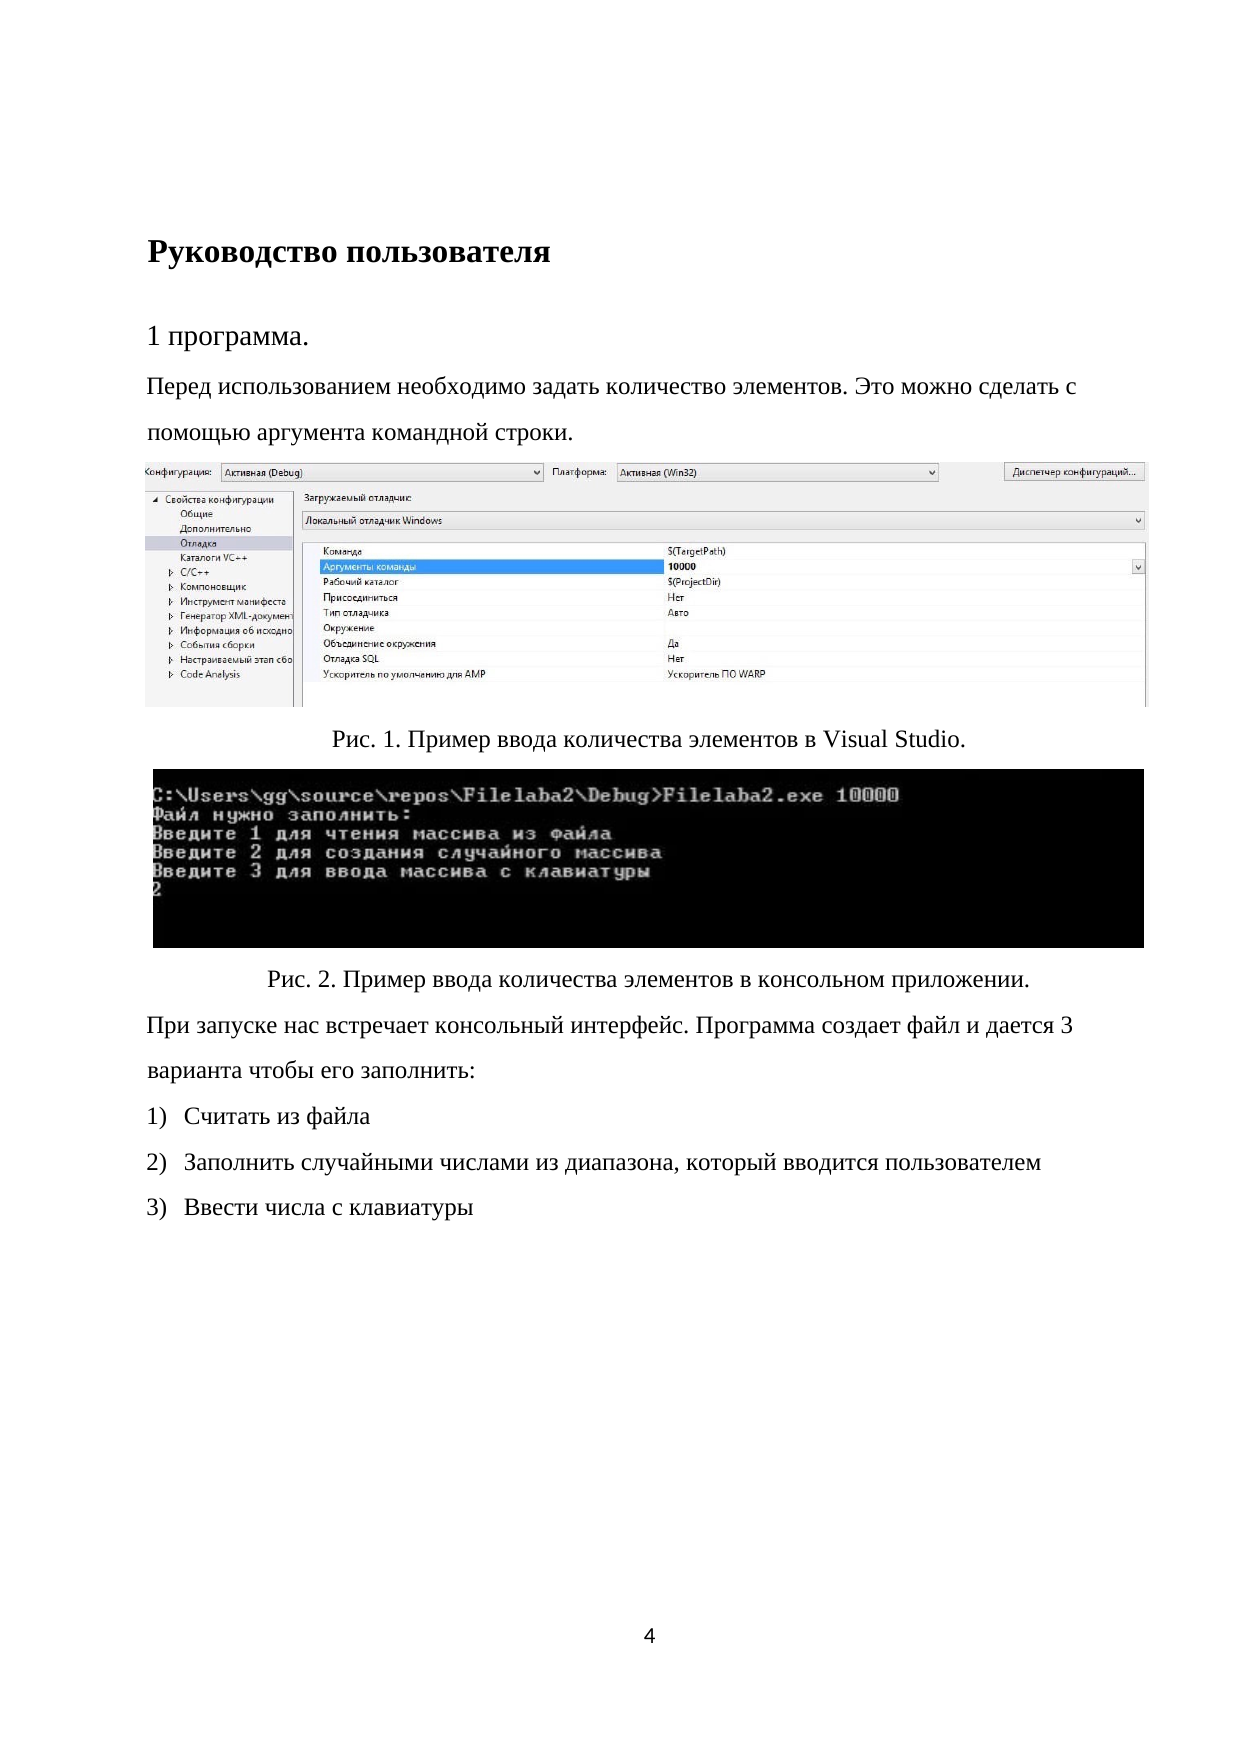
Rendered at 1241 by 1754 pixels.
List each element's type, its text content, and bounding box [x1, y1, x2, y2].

text При запуске нас встречает консольный интерфейс. Программа создает файл и дается 3 варианта чтобы его заполнить: [146, 1010, 1151, 1084]
picture [153, 769, 1144, 948]
picture [145, 462, 1149, 707]
text Рис. 1. Пример ввода количества элементов в Visual Studio. [146, 724, 1151, 753]
text 1 программа. [146, 318, 1151, 352]
list Считать из файла [146, 1101, 1151, 1130]
list Заполнить случайными числами из диапазона, который вводится пользователем [146, 1147, 1151, 1176]
text Перед использованием необходимо задать количество элементов. Это можно сделать с помощью аргумента командной строки. [146, 371, 1151, 446]
list Ввести числа с клавиатуры [146, 1192, 1151, 1221]
text Руководство пользователя [147, 231, 1151, 269]
text Рис. 2. Пример ввода количества элементов в консольном приложении. [146, 964, 1151, 993]
